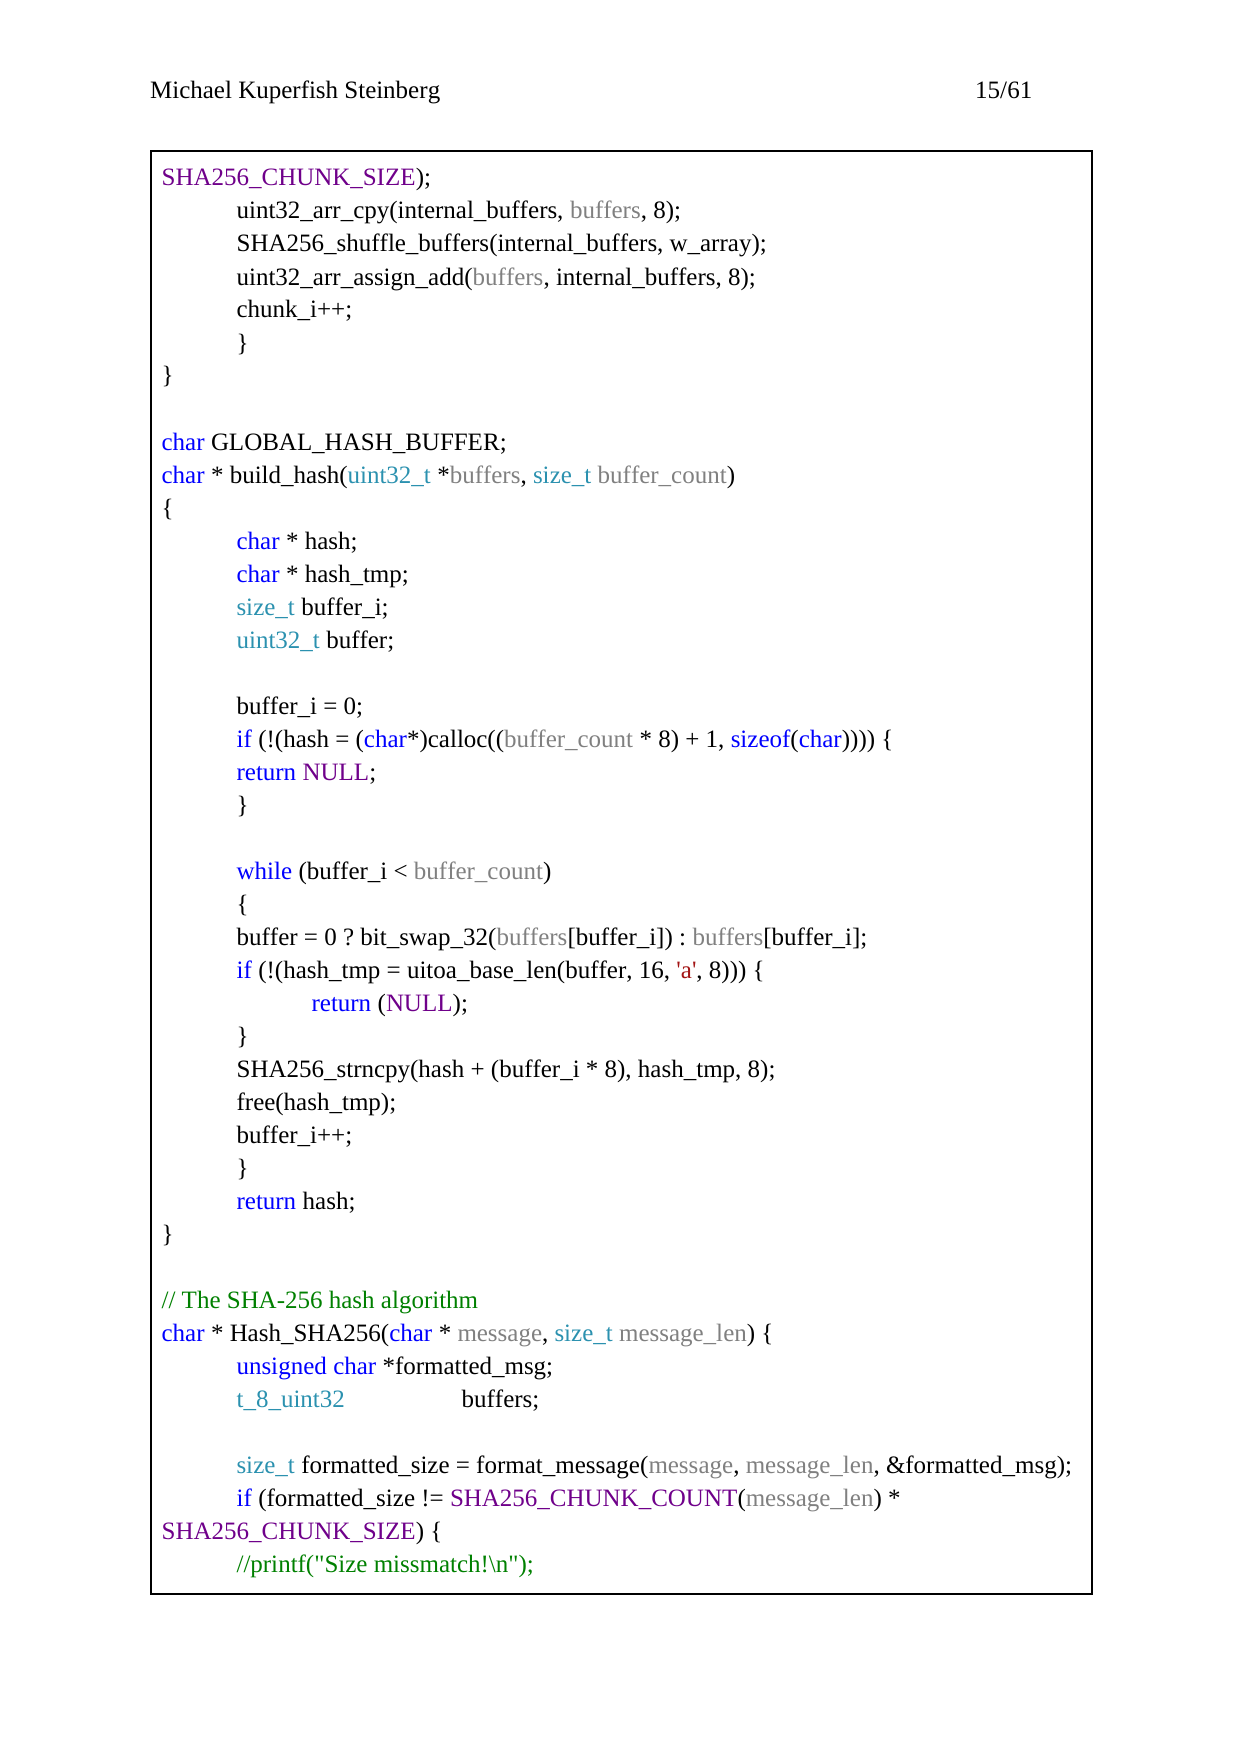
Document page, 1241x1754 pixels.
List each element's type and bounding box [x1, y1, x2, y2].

table_cell [152, 152, 1091, 1593]
